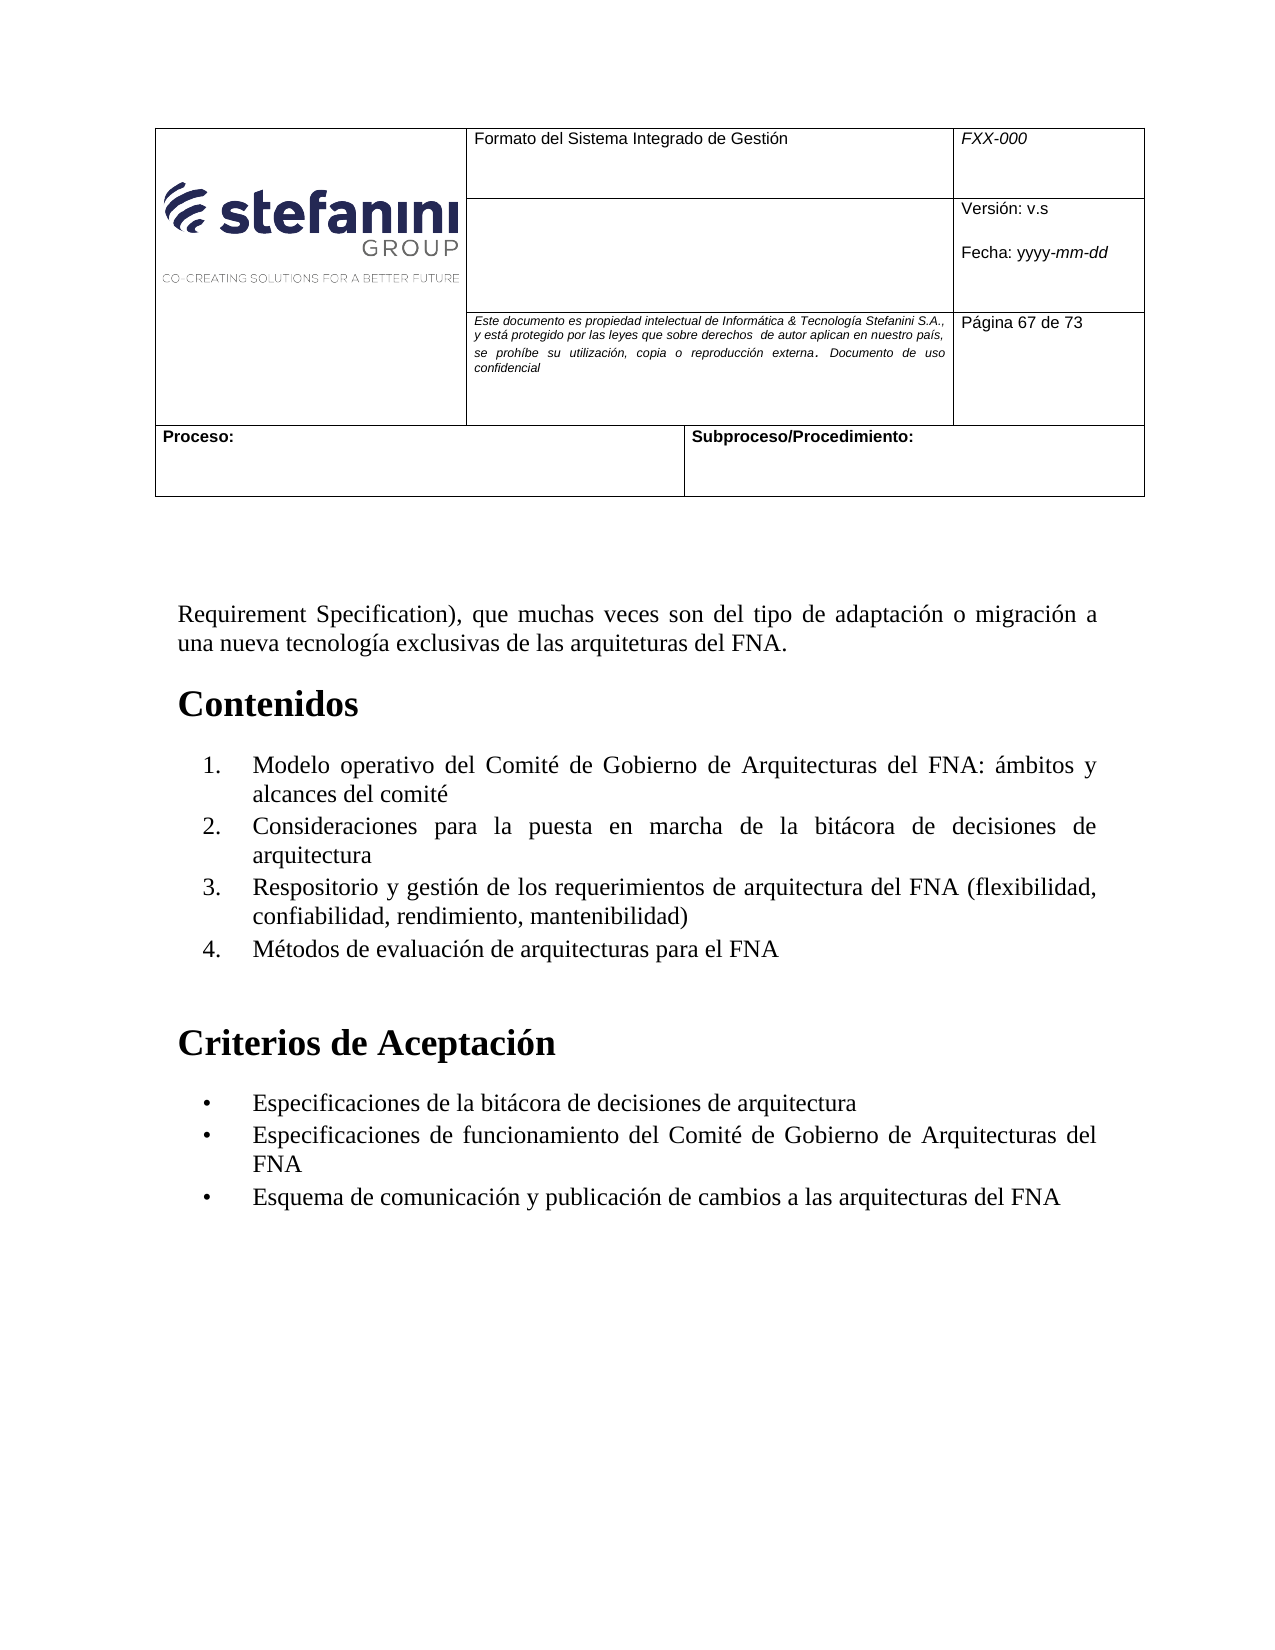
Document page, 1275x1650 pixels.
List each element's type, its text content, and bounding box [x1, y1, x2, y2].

subtitle Criterios de Aceptación [177, 1020, 1098, 1063]
list Especificaciones de funcionamiento del Comité de Gobierno de Arquitecturas del FNA [202, 1121, 1098, 1178]
list Especificaciones de la bitácora de decisiones de arquitectura [202, 1088, 1098, 1117]
list Modelo operativo del Comité de Gobierno de Arquitecturas del FNA: ámbitos y alcances del comité [202, 750, 1098, 807]
list Respositorio y gestión de los requerimientos de arquitectura del FNA (flexibilidad, confiabilidad, rendimiento, mantenibilidad) [202, 872, 1098, 930]
picture [162, 182, 460, 286]
list Métodos de evaluación de arquitecturas para el FNA [202, 934, 1098, 962]
list Esquema de comunicación y publicación de cambios a las arquitecturas del FNA [202, 1182, 1098, 1211]
subtitle Contenidos [177, 682, 1098, 725]
list Consideraciones para la puesta en marcha de la bitácora de decisiones de arquitectura [202, 811, 1098, 869]
text El Comité de Gobierno de Arquitectura captura y gestiona mediante la bitácora de decisiones de arquitectura del FNA (BDA) las razones, cambios, reformas, transiciones que están detrás de los requerimientos de arquitectura del FNA (flexibilidad, confiabilidad, rendimiento, mantenibilidad). El Comité comunicará y establecerá responsabilidades directas que de las adaptaciones se deriven a fin de proveer el rastro pertinente a los revisores de estos modificaciones determinadas por la oficina de arquitectura y por este. El Comité de Gobierno de Arquitectura del FNA es, por tanto, la instancia donde se dirimen y dirigen los requerimientos de arquitectura de mediano y largo plazo (TOGAF, Architecture Requirement Specification), que muchas veces son del tipo de adaptación o migración a una nueva tecnología exclusivas de las arquiteturas del FNA. [177, 599, 1098, 657]
